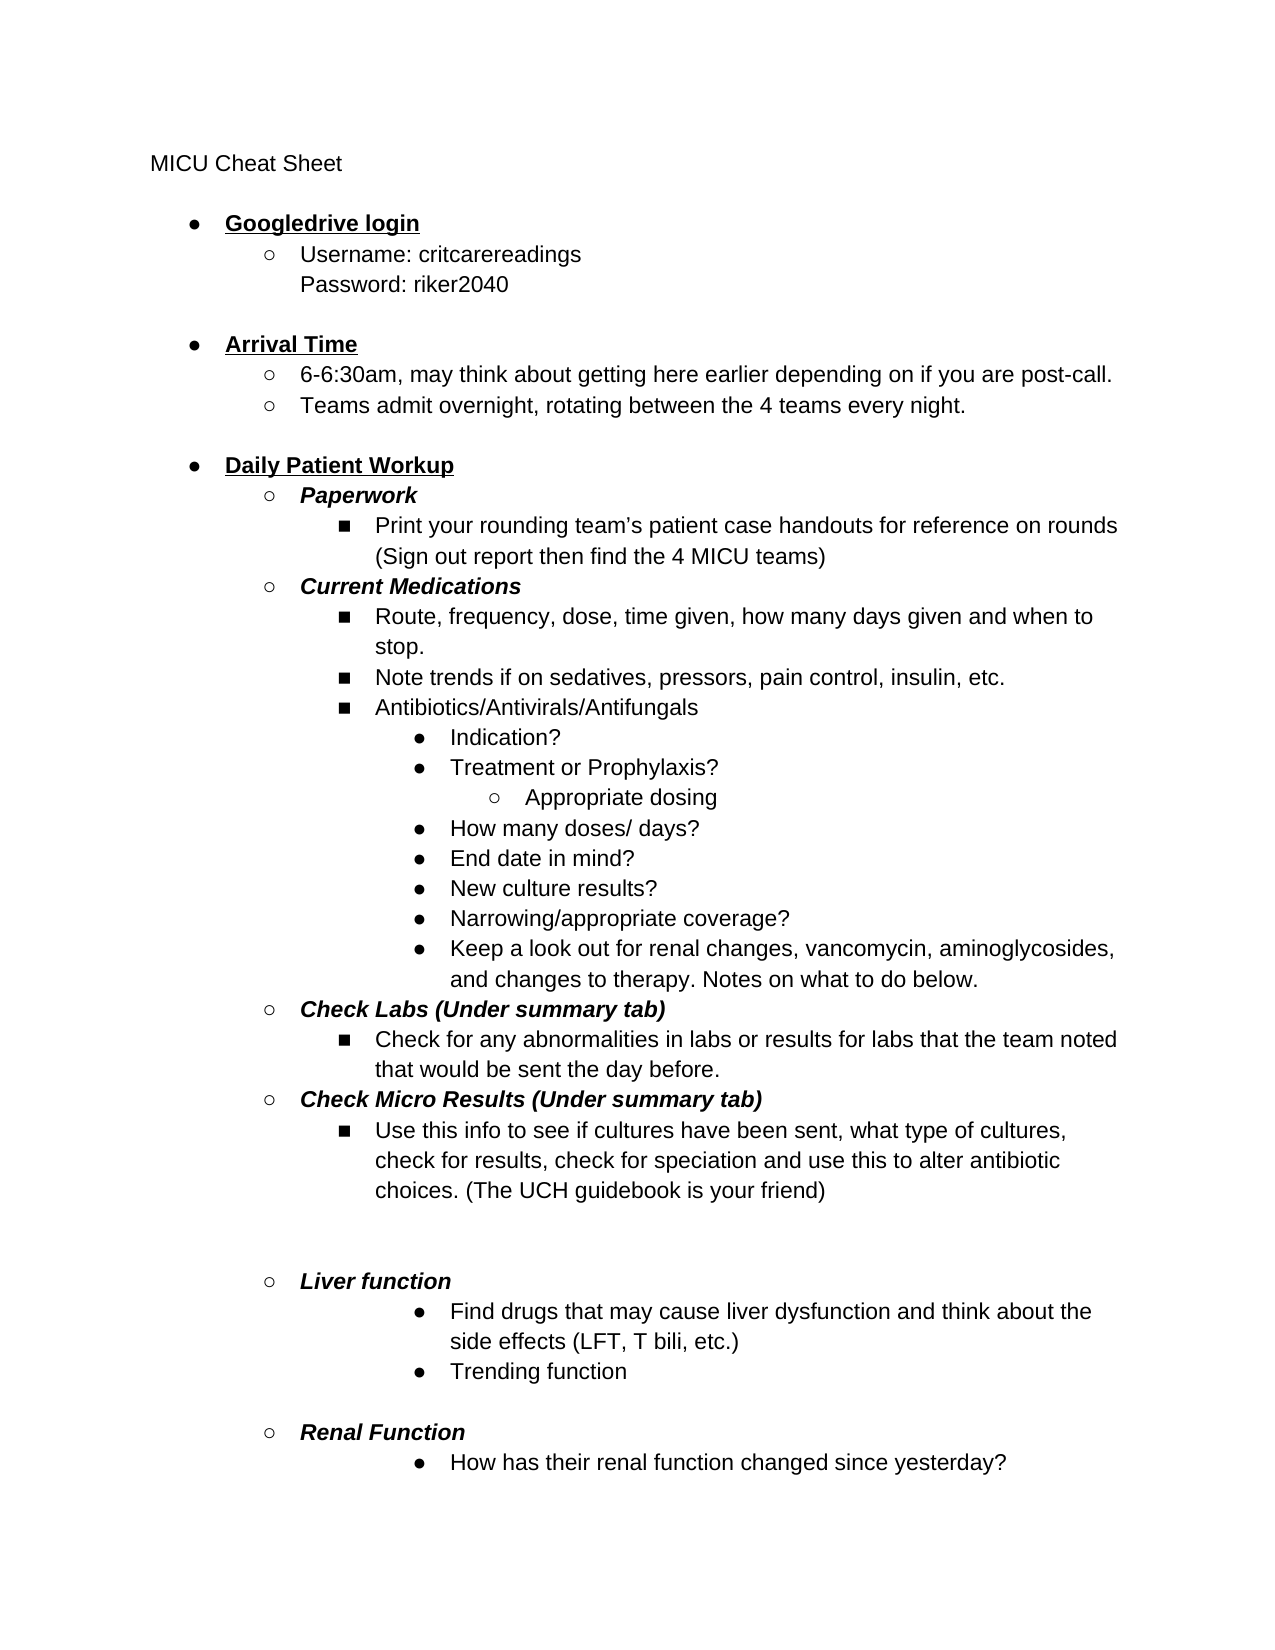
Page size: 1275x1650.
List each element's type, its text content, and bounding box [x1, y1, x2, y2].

list How has their renal function changed since yesterday? [412, 1449, 1125, 1475]
list Renal Function [262, 1419, 1125, 1445]
list Check Micro Results (Under summary tab) [262, 1086, 1125, 1113]
list Teams admit overnight, rotating between the 4 teams every night. [262, 392, 1125, 418]
list Note trends if on sedatives, pressors, pain control, insulin, etc. [337, 663, 1125, 690]
list Check for any abnormalities in labs or results for labs that the team noted that would be sent the day before. [337, 1026, 1125, 1083]
list Print your rounding team’s patient case handouts for reference on rounds (Sign out report then find the 4 MICU teams) [337, 512, 1125, 569]
list Trending function [412, 1358, 1125, 1385]
list New culture results? [412, 875, 1125, 901]
list Googledrive login [187, 210, 1125, 237]
list Appropriate dosing [487, 784, 1125, 811]
list Username: critcarereadings [262, 241, 1125, 267]
list Antibiotics/Antivirals/Antifungals [337, 694, 1125, 720]
list Paperwork [262, 482, 1125, 509]
text MICU Cheat Sheet [150, 150, 1125, 176]
list 6-6:30am, may think about getting here earlier depending on if you are post-call. [262, 361, 1125, 388]
list Daily Patient Workup [187, 452, 1125, 478]
list Check Labs (Under summary tab) [262, 996, 1125, 1022]
list Use this info to see if cultures have been sent, what type of cultures, check for results, check for speciation and use this to alter antibiotic choices. (The UCH guidebook is your friend) [337, 1117, 1125, 1203]
list Narrowing/appropriate coverage? [412, 905, 1125, 932]
list Treatment or Prophylaxis? [412, 754, 1125, 781]
list Arrival Time [187, 331, 1125, 358]
list Route, frequency, dose, time given, how many days given and when to stop. [337, 603, 1125, 660]
list Find drugs that may cause liver dysfunction and think about the side effects (LFT, T bili, etc.) [412, 1298, 1125, 1354]
list Liver function [262, 1268, 1125, 1294]
list Current Medications [262, 573, 1125, 599]
text Password: riker2040 [150, 271, 1125, 297]
list End date in mind? [412, 845, 1125, 871]
list How many doses/ days? [412, 814, 1125, 841]
list Keep a look out for renal changes, vancomycin, aminoglycosides, and changes to therapy. Notes on what to do below. [412, 935, 1125, 992]
list Indication? [412, 724, 1125, 750]
